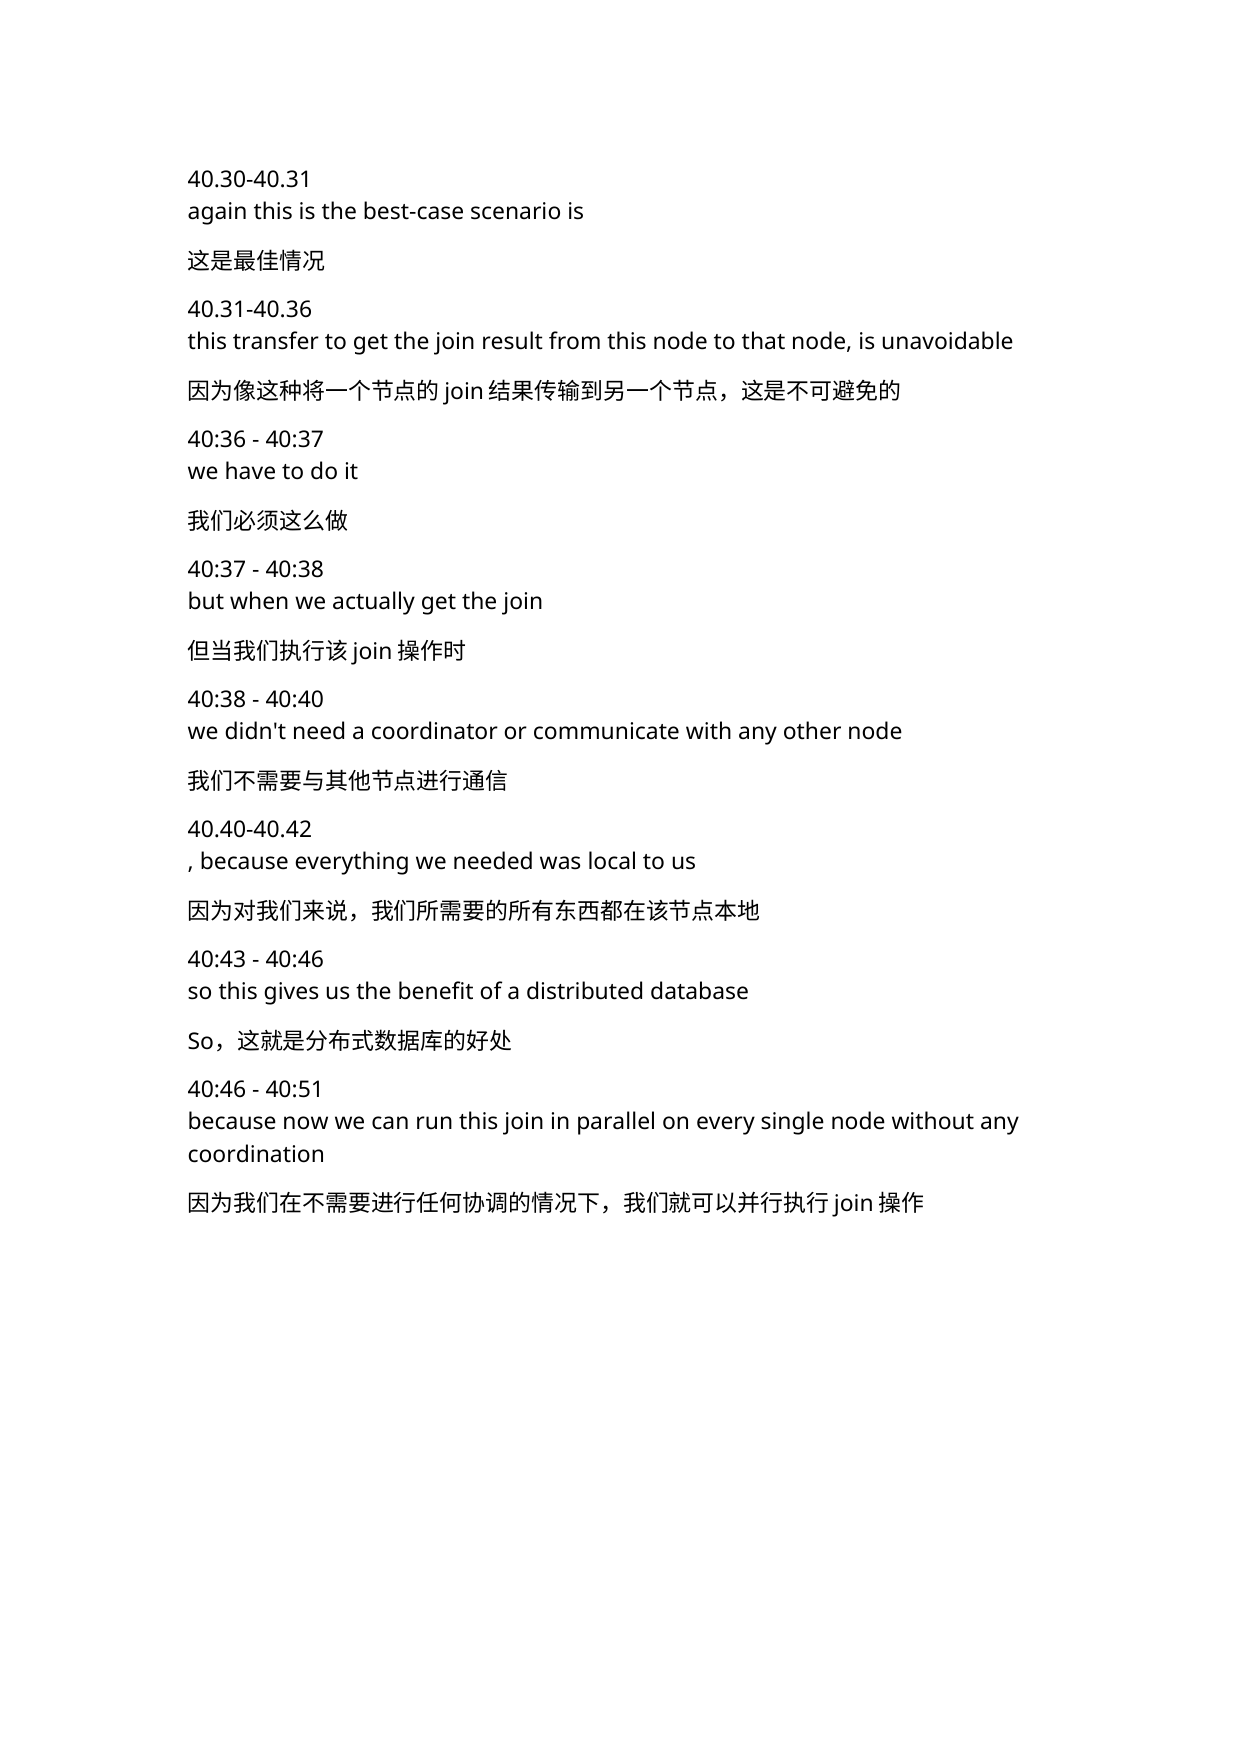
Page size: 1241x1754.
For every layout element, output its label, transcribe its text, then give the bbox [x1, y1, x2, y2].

text 40:37 - 40:38 [187, 552, 1053, 584]
text So，这就是分布式数据库的好处 [187, 1007, 1053, 1072]
text again this is the best-case scenario is [187, 194, 1053, 227]
text we didn't need a coordinator or communicate with any other node [187, 714, 1053, 747]
text 我们必须这么做 [187, 487, 1053, 552]
text we have to do it [187, 454, 1053, 487]
text 我们不需要与其他节点进行通信 [187, 747, 1053, 812]
text 40:46 - 40:51 [187, 1072, 1053, 1104]
text 因为像这种将一个节点的join结果传输到另一个节点，这是不可避免的 [187, 357, 1053, 422]
text 40:43 - 40:46 [187, 942, 1053, 974]
text , because everything we needed was local to us [187, 844, 1053, 877]
text 40.40-40.42 [187, 812, 1053, 844]
text 40.30-40.31 [187, 162, 1053, 194]
text 这是最佳情况 [187, 227, 1053, 292]
text 40:36 - 40:37 [187, 422, 1053, 454]
text 但当我们执行该join操作时 [187, 617, 1053, 682]
text this transfer to get the join result from this node to that node, is unavoidable [187, 324, 1053, 357]
text 因为我们在不需要进行任何协调的情况下，我们就可以并行执行join操作 [187, 1169, 1053, 1234]
text 因为对我们来说，我们所需要的所有东西都在该节点本地 [187, 877, 1053, 942]
text but when we actually get the join [187, 584, 1053, 617]
text so this gives us the benefit of a distributed database [187, 974, 1053, 1007]
text because now we can run this join in parallel on every single node without any coordination [187, 1104, 1053, 1169]
text 40.31-40.36 [187, 292, 1053, 324]
text 40:38 - 40:40 [187, 682, 1053, 714]
